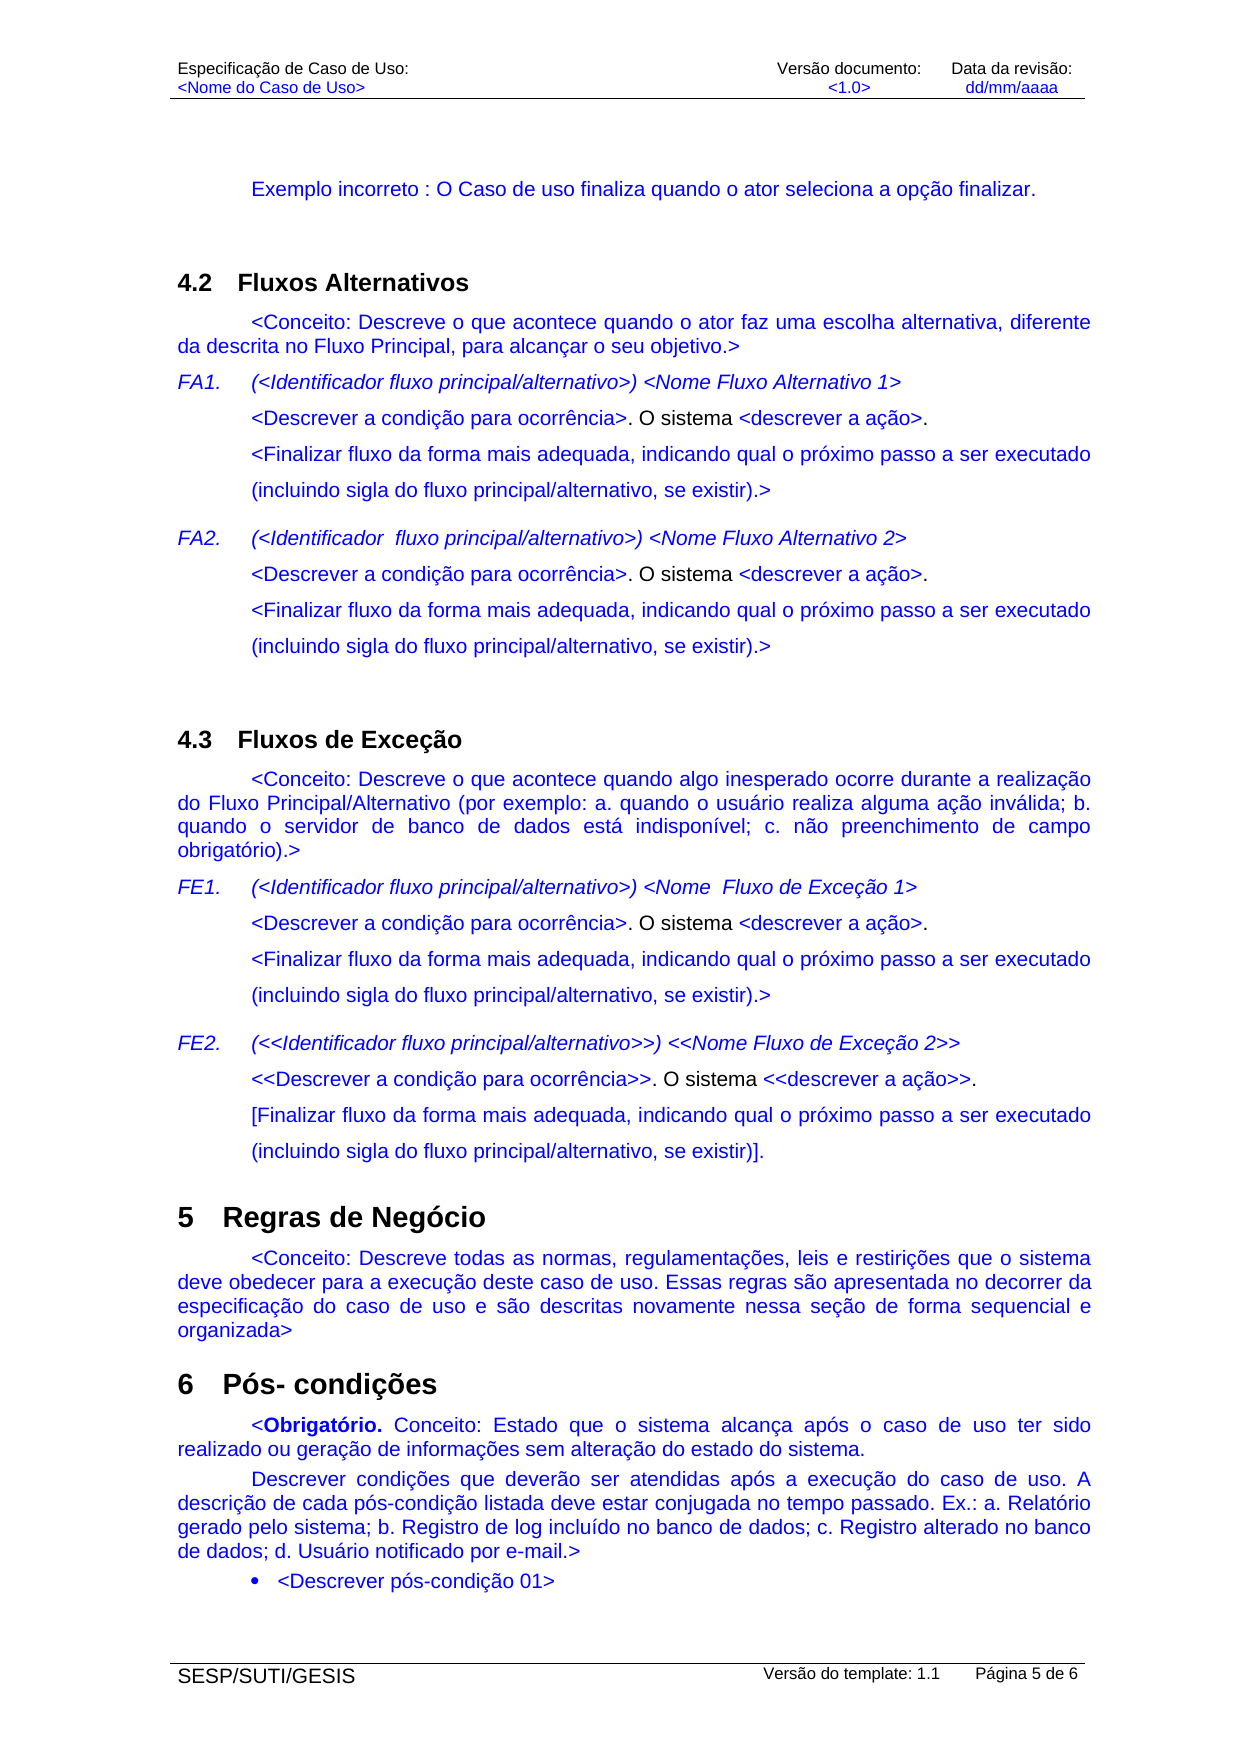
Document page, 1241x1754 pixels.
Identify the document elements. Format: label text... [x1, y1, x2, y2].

text <Finalizar fluxo da forma mais adequada, indicando qual o próximo passo a ser executado (incluindo sigla do fluxo principal/alternativo, se existir).> [251, 947, 1092, 1007]
text <<Descrever a condição para ocorrência>>. O sistema <<descrever a ação>>. [251, 1067, 1092, 1091]
list (<Identificador fluxo principal/alternativo>) <Nome Fluxo de Exceção 1> [177, 875, 1092, 899]
text Descrever condições que deverão ser atendidas após a execução do caso de uso. A descrição de cada pós-condição listada deve estar conjugada no tempo passado. Ex.: a. Relatório gerado pelo sistema; b. Registro de log incluído no banco de dados; c. Registro alterado no banco de dados; d. Usuário notificado por e-mail.> [177, 1467, 1092, 1563]
list (<Identificador fluxo principal/alternativo>) <Nome Fluxo Alternativo 2> [177, 526, 1092, 550]
text <Conceito: Descreve todas as normas, regulamentações, leis e restirições que o sistema deve obedecer para a execução deste caso de uso. Essas regras são apresentada no decorrer da especificação do caso de uso e são descritas novamente nessa seção de forma sequencial e organizada> [177, 1246, 1092, 1342]
text <Conceito: Descreve o que acontece quando o ator faz uma escolha alternativa, diferente da descrita no Fluxo Principal, para alcançar o seu objetivo.> [177, 309, 1092, 357]
text <Conceito: Descreve o que acontece quando algo inesperado ocorre durante a realização do Fluxo Principal/Alternativo (por exemplo: a. quando o usuário realiza alguma ação inválida; b. quando o servidor de banco de dados está indisponível; c. não preenchimento de campo obrigatório).> [177, 766, 1092, 862]
text <Descrever a condição para ocorrência>. O sistema <descrever a ação>. [251, 406, 1092, 430]
list <Descrever pós-condição 01> [251, 1569, 1092, 1593]
text <Finalizar fluxo da forma mais adequada, indicando qual o próximo passo a ser executado (incluindo sigla do fluxo principal/alternativo, se existir).> [251, 598, 1092, 658]
text [Finalizar fluxo da forma mais adequada, indicando qual o próximo passo a ser executado (incluindo sigla do fluxo principal/alternativo, se existir)]. [251, 1103, 1092, 1163]
list (<<Identificador fluxo principal/alternativo>>) <<Nome Fluxo de Exceção 2>> [177, 1031, 1092, 1055]
subtitle Regras de Negócio [177, 1200, 1092, 1233]
text <Obrigatório. Conceito: Estado que o sistema alcança após o caso de uso ter sido realizado ou geração de informações sem alteração do estado do sistema. [177, 1413, 1092, 1461]
text <Descrever a condição para ocorrência>. O sistema <descrever a ação>. [251, 911, 1092, 935]
text <Finalizar fluxo da forma mais adequada, indicando qual o próximo passo a ser executado (incluindo sigla do fluxo principal/alternativo, se existir).> [251, 442, 1092, 502]
text <Descrever a condição para ocorrência>. O sistema <descrever a ação>. [251, 562, 1092, 586]
subtitle Fluxos Alternativos [177, 268, 1092, 297]
list (<Identificador fluxo principal/alternativo>) <Nome Fluxo Alternativo 1> [177, 370, 1092, 394]
subtitle Pós- condições [177, 1367, 1092, 1400]
subtitle Fluxos de Exceção [177, 725, 1092, 754]
text Exemplo incorreto : O Caso de uso finaliza quando o ator seleciona a opção finalizar. [251, 177, 1092, 201]
